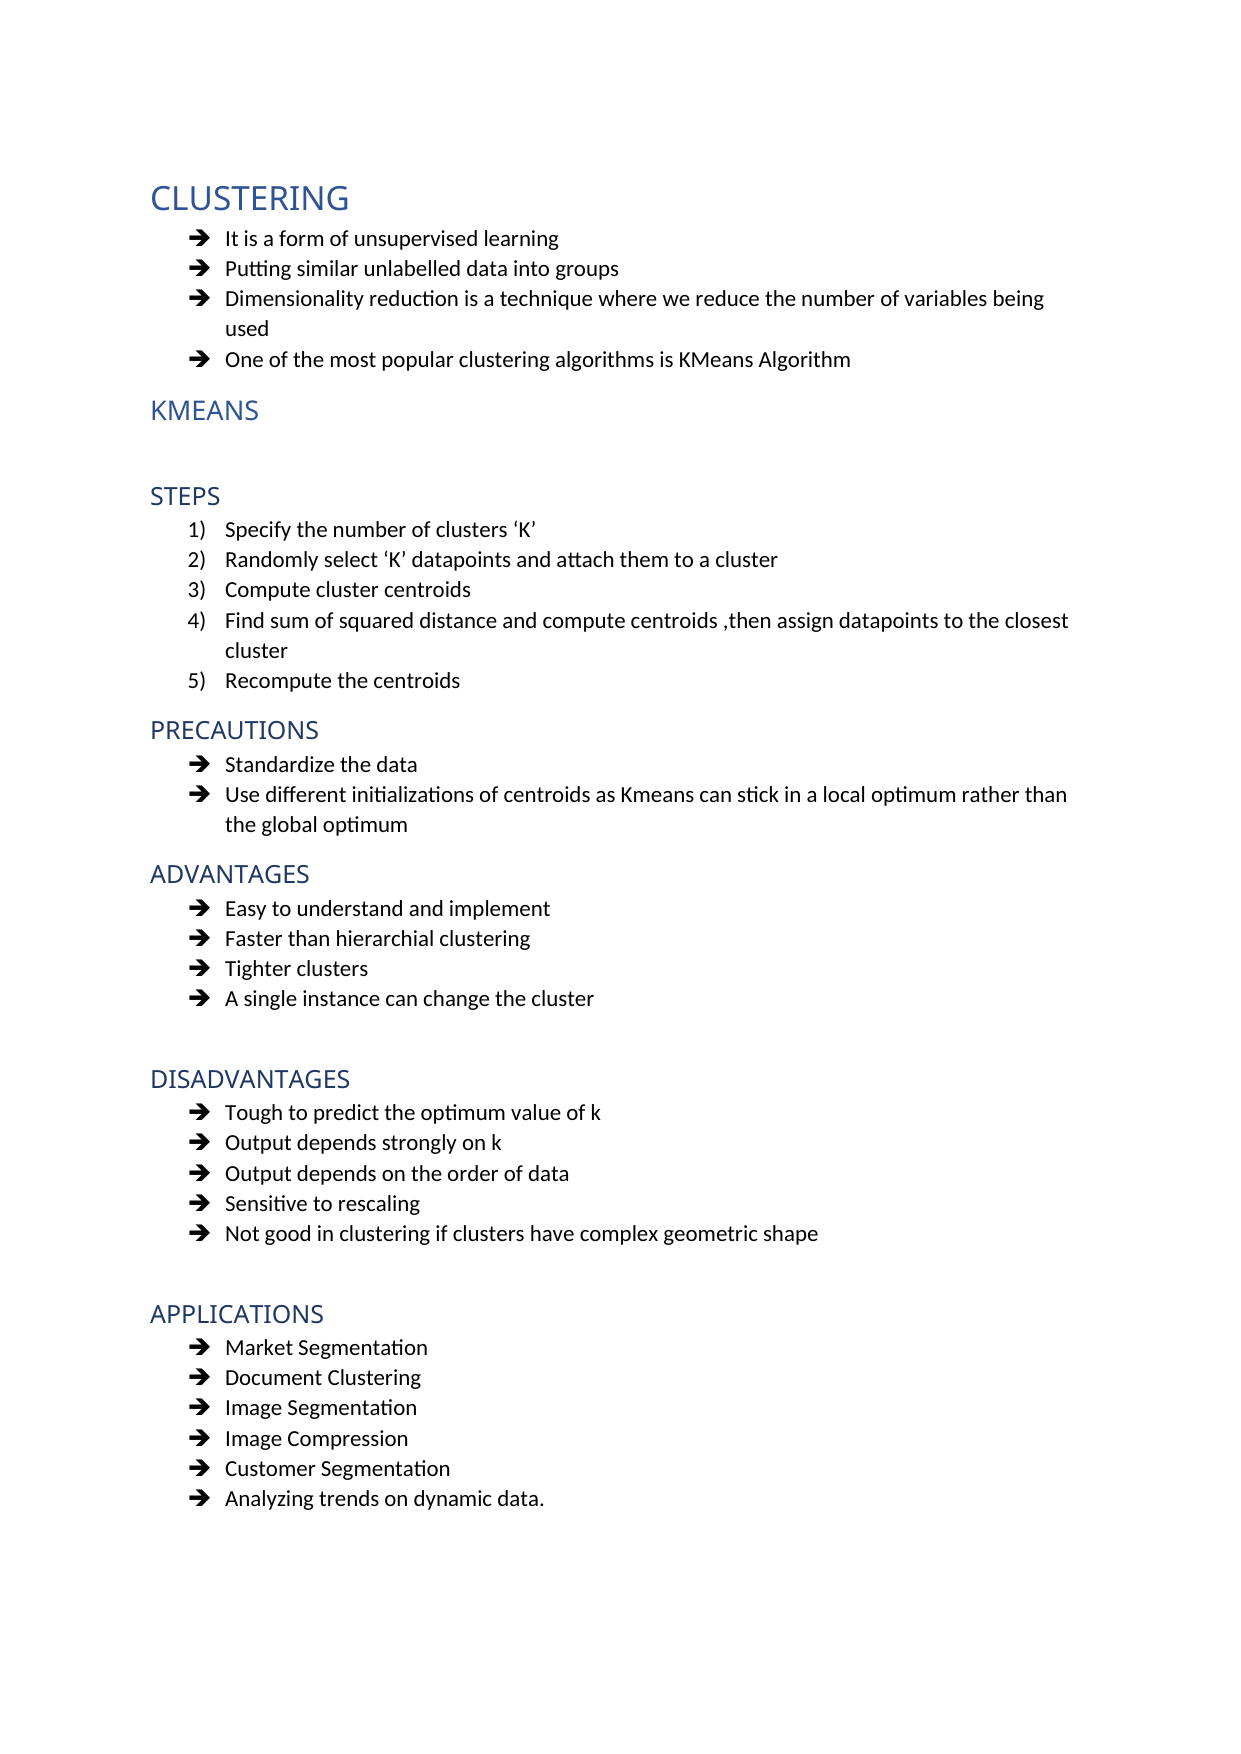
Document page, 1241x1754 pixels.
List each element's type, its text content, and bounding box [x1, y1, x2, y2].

list Dimensionality reduction is a technique where we reduce the number of variables being used [187, 284, 1090, 343]
subtitle KMEANS [150, 392, 1090, 428]
list Output depends strongly on k [187, 1128, 1090, 1157]
list Recompute the centroids [187, 666, 1090, 694]
list It is a form of unsupervised learning [187, 224, 1090, 252]
list Image Segmentation [187, 1393, 1090, 1421]
list Output depends on the order of data [187, 1159, 1090, 1187]
subtitle CLUSTERING [150, 175, 1090, 220]
list Document Clustering [187, 1363, 1090, 1391]
list Image Compression [187, 1424, 1090, 1452]
list Specify the number of clusters ‘K’ [187, 515, 1090, 543]
list Not good in clustering if clusters have complex geometric shape [187, 1219, 1090, 1247]
list Easy to understand and implement [187, 894, 1090, 922]
list Use different initializations of centroids as Kmeans can stick in a local optimum rather than the global optimum [187, 780, 1090, 838]
subtitle APPLICATIONS [150, 1296, 1090, 1330]
list Tough to predict the optimum value of k [187, 1098, 1090, 1126]
list Faster than hierarchial clustering [187, 924, 1090, 952]
list Find sum of squared distance and compute centroids ,then assign datapoints to the closest cluster [187, 606, 1090, 664]
list Standardize the data [187, 750, 1090, 778]
list Customer Segmentation [187, 1454, 1090, 1482]
list Market Segmentation [187, 1333, 1090, 1361]
subtitle PRECAUTIONS [150, 713, 1090, 747]
list Compute cluster centroids [187, 576, 1090, 603]
list Putting similar unlabelled data into groups [187, 254, 1090, 282]
list Analyzing trends on dynamic data. [187, 1484, 1090, 1512]
subtitle STEPS [150, 478, 1090, 512]
list One of the most popular clustering algorithms is KMeans Algorithm [187, 345, 1090, 373]
subtitle DISADVANTAGES [150, 1062, 1090, 1096]
subtitle ADVANTAGES [150, 857, 1090, 891]
list A single instance can change the cluster [187, 984, 1090, 1012]
list Randomly select ‘K’ datapoints and attach them to a cluster [187, 545, 1090, 573]
list Tighter clusters [187, 954, 1090, 982]
list Sensitive to rescaling [187, 1189, 1090, 1217]
